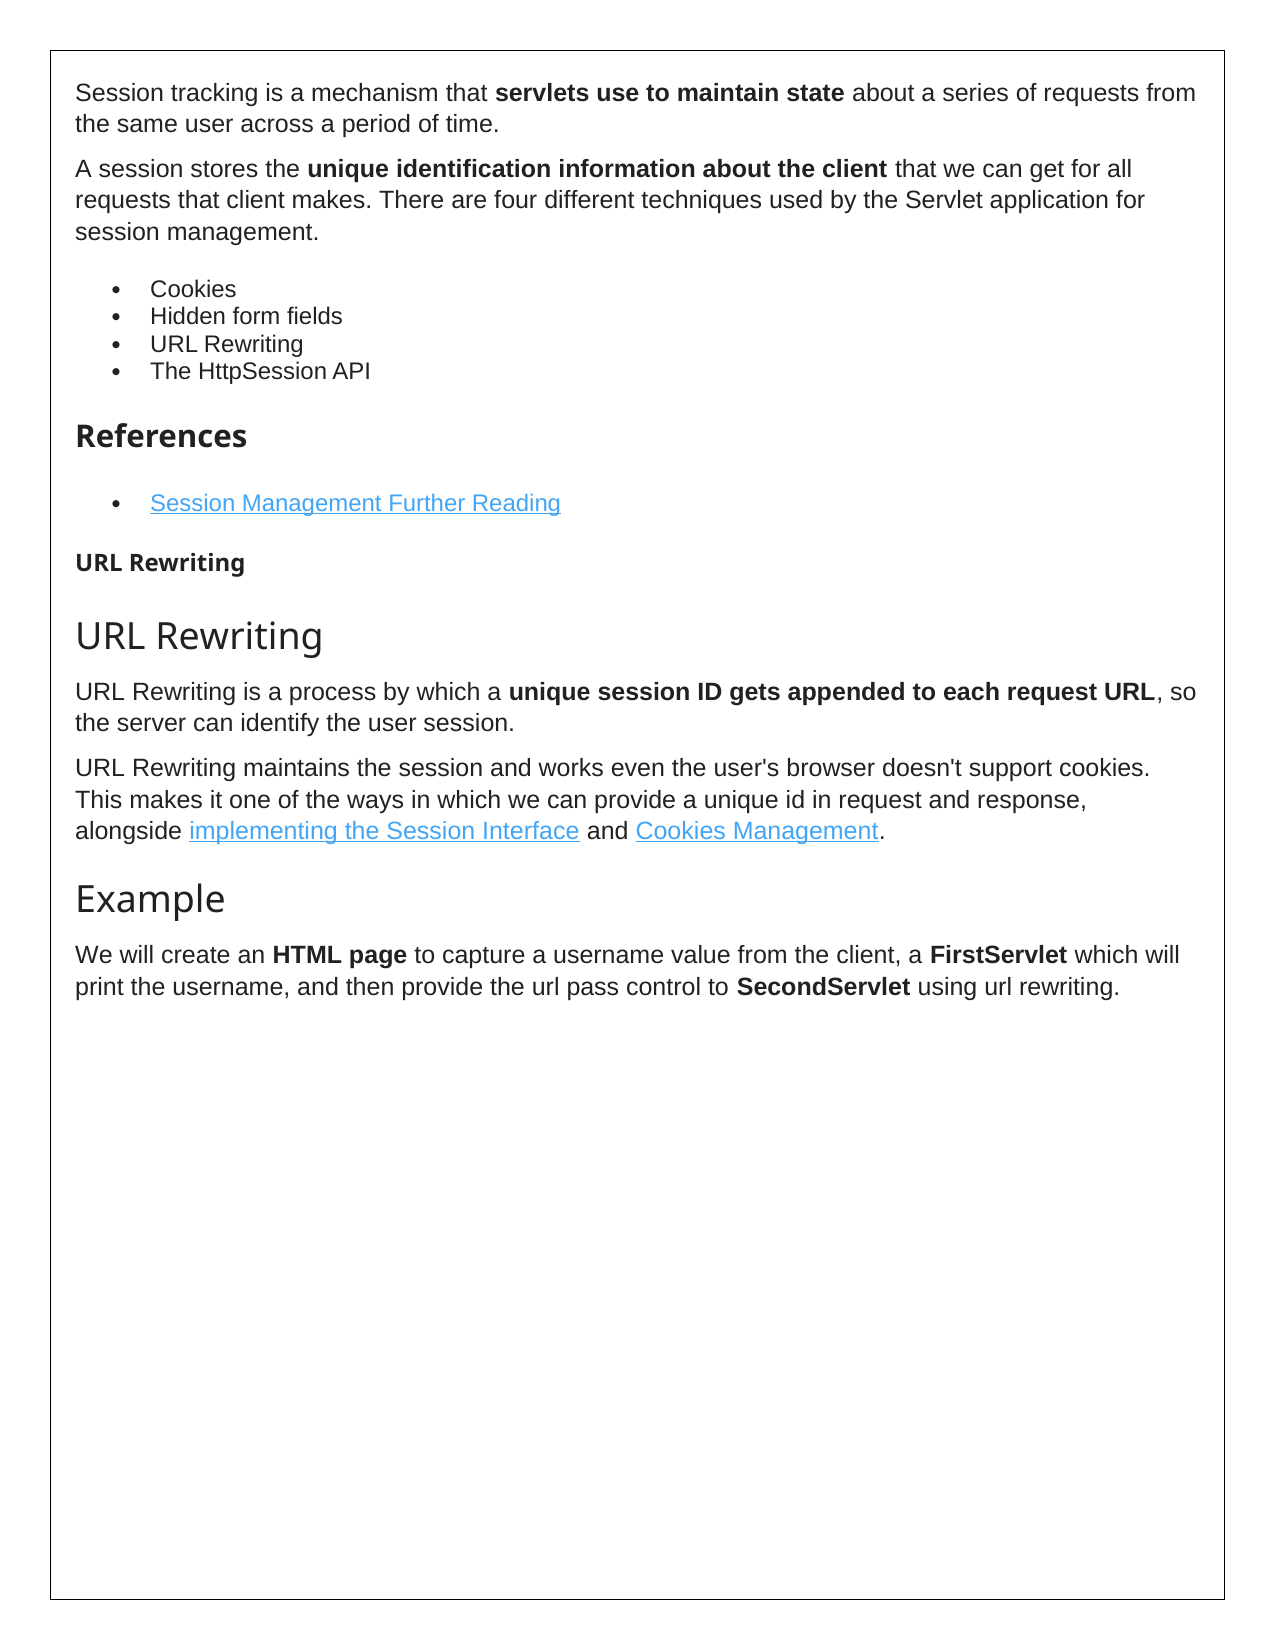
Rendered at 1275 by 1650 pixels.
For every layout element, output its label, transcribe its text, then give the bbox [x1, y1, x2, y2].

subtitle References [75, 414, 1200, 457]
text URL Rewriting is a process by which a unique session ID gets appended to each request URL, so the server can identify the user session. [75, 674, 1200, 737]
list Cookies [112, 274, 1200, 302]
list Session Management Further Reading [112, 489, 1200, 517]
text Session tracking is a mechanism that servlets use to maintain state about a series of requests from the same user across a period of time. [75, 75, 1200, 137]
text URL Rewriting [75, 546, 1200, 578]
list URL Rewriting [112, 330, 1200, 357]
list The HttpSession API [112, 357, 1200, 385]
text URL Rewriting maintains the session and works even the user's browser doesn't support cookies. This makes it one of the ways in which we can provide a unique id in request and response, alongside implementing the Session Interface and Cookies Management. [75, 751, 1200, 845]
subtitle Example [75, 873, 1200, 924]
text A session stores the unique identification information about the client that we can get for all requests that client makes. There are four different techniques used by the Servlet application for session management. [75, 152, 1200, 245]
list Hidden form fields [112, 302, 1200, 330]
text We will create an HTML page to capture a username value from the client, a FirstServlet which will print the username, and then provide the url pass control to SecondServlet using url rewriting. [75, 938, 1200, 1000]
subtitle URL Rewriting [75, 609, 1200, 660]
